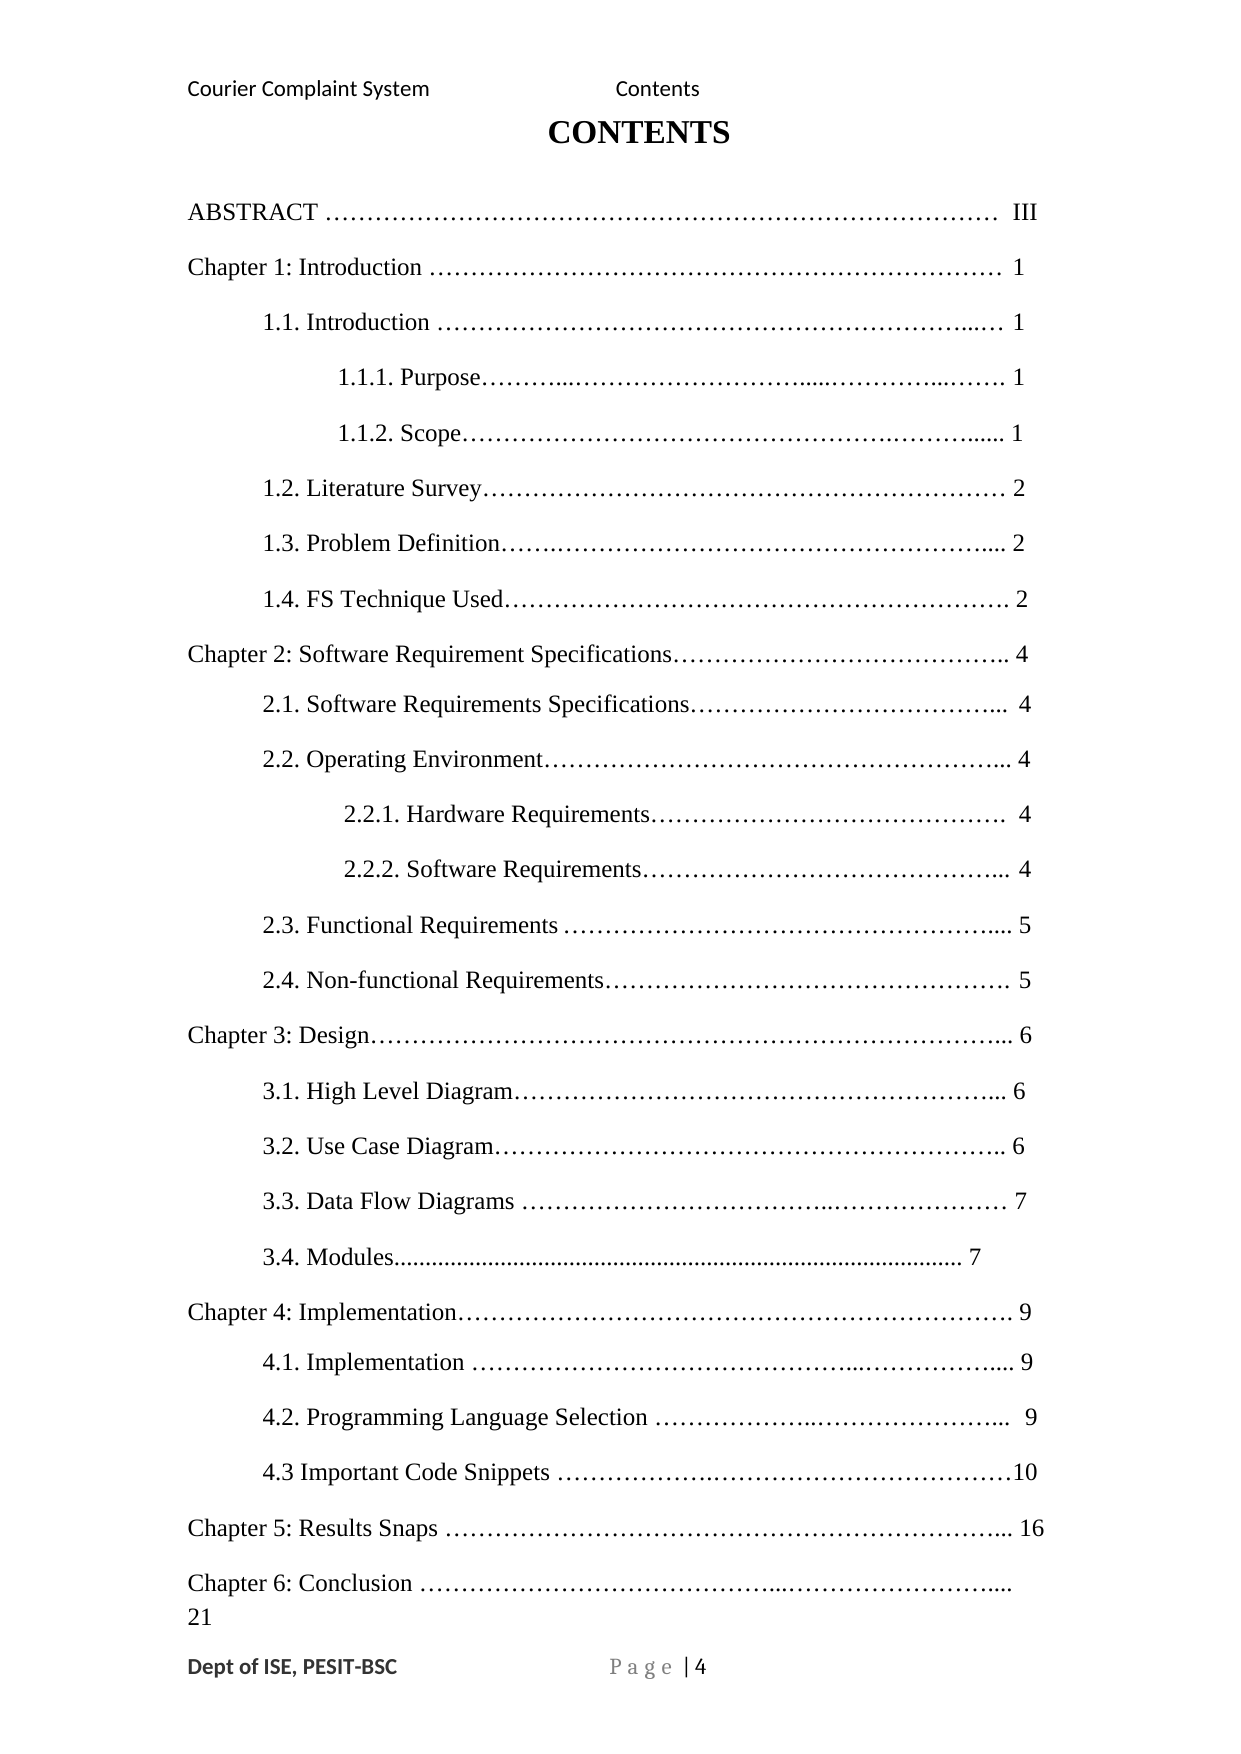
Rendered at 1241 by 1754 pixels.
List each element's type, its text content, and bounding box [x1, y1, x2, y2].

text CONTENTS [187, 112, 1090, 151]
text 1.1.1. Purpose………...……………………….....…………...……. 1 [187, 357, 1094, 391]
text Chapter 2: Software Requirement Specifications………………………………….. 4 [187, 633, 1094, 668]
text 1.1.2. Scope…………………………………………….………...... 1 [187, 412, 1094, 447]
text 2.1. Software Requirements Specifications………………………………... 4 [187, 689, 1094, 717]
text 4.1. Implementation ………………………………………...…………….... 9 [187, 1347, 1094, 1375]
text ABSTRACT ……………………………………………………………………… III [187, 191, 1094, 225]
text 2.2.1. Hardware Requirements……………………………………. 4 [187, 793, 1094, 828]
text Chapter 3: Design…………………………………………………………………... 6 [187, 1015, 1084, 1049]
text 2.3. Functional Requirements …………………………………………….... 5 [187, 904, 1084, 939]
text 3.4. Modules........................................................................................... 7 [187, 1236, 1088, 1271]
text 1.2. Literature Survey……………………………………………………… 2 [187, 467, 1094, 502]
text Chapter 6: Conclusion ……………………………………...…………………….... 21 [187, 1562, 1094, 1631]
text 3.2. Use Case Diagram…………………………………………………….. 6 [187, 1125, 1084, 1160]
text Chapter 1: Introduction …………………………………………………………… 1 [187, 246, 1094, 281]
text Chapter 5: Results Snaps …………………………………………………………... 16 [187, 1507, 1094, 1541]
text 2.2. Operating Environment………………………………………………... 4 [187, 738, 1094, 773]
text 3.1. High Level Diagram…………………………………………………... 6 [187, 1070, 1084, 1104]
text 4.3 Important Code Snippets ……………….………………………………10 [187, 1452, 1094, 1486]
text 2.2.2. Software Requirements……………………………………... 4 [187, 849, 1084, 883]
text 1.4. FS Technique Used……………………………………………………. 2 [187, 578, 1094, 612]
text 2.4. Non-functional Requirements…………………………………………. 5 [187, 959, 1094, 994]
text Chapter 4: Implementation…………………………………………………………. 9 [187, 1291, 1094, 1326]
text 4.2. Programming Language Selection ………………..…………………... 9 [187, 1396, 1094, 1431]
text 1.1. Introduction ………………………………………………………...… 1 [187, 301, 1094, 336]
text 1.3. Problem Definition…….…………………………………………….... 2 [187, 523, 1094, 557]
text 3.3. Data Flow Diagrams ………………………………..………………… 7 [187, 1181, 1088, 1215]
